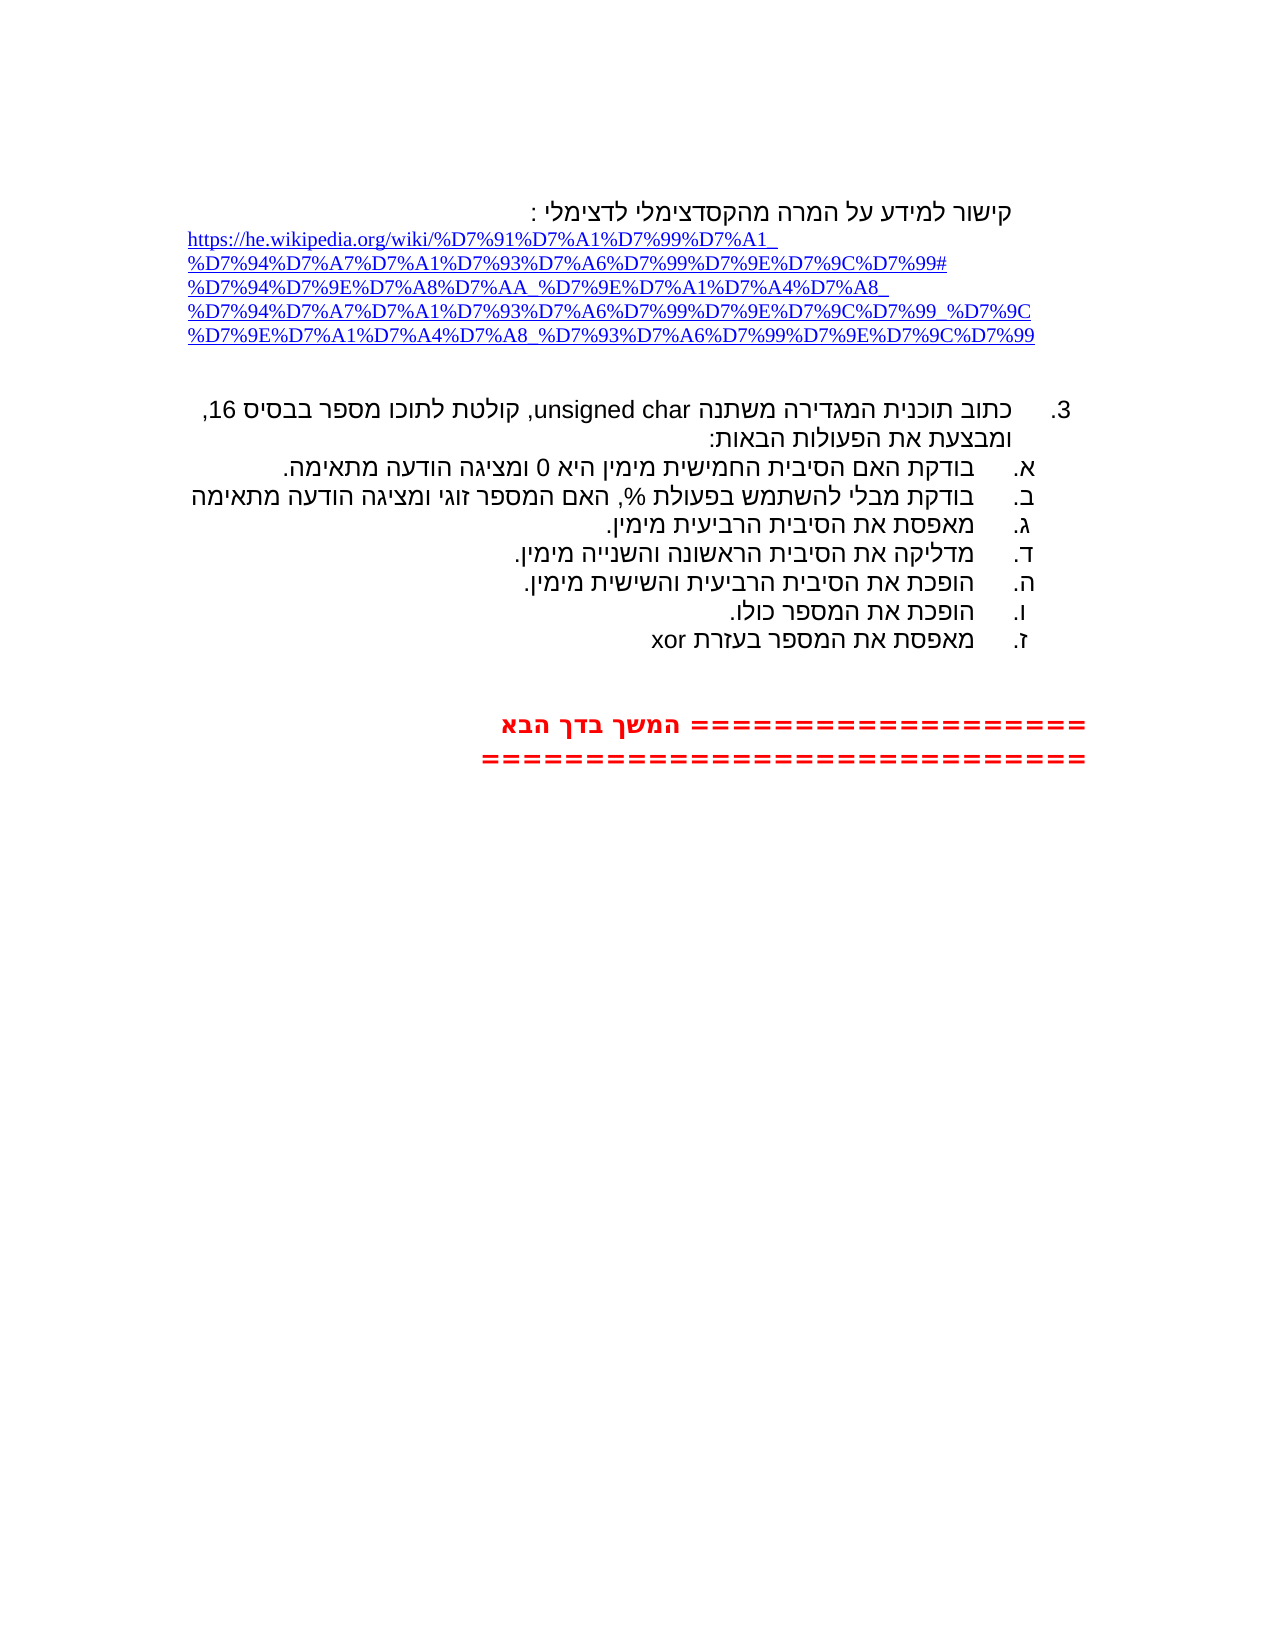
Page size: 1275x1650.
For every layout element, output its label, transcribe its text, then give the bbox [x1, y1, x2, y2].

list כתוב תוכנית המגדירה משתנה unsigned char, קולטת לתוכו מספר בבסיס 16, ומבצעת את הפעולות הבאות: [187, 395, 1050, 453]
list מאפסת את הסיבית הרביעית מימין. [187, 510, 1012, 539]
text =================== המשך בדך הבא ============================= [187, 710, 1087, 773]
text https://he.wikipedia.org/wiki/%D7%91%D7%A1%D7%99%D7%A1_%D7%94%D7%A7%D7%A1%D7%93%D7%A6%D7%99%D7%9E%D7%9C%D7%99#%D7%94%D7%9E%D7%A8%D7%AA_%D7%9E%D7%A1%D7%A4%D7%A8_%D7%94%D7%A7%D7%A1%D7%93%D7%A6%D7%99%D7%9E%D7%9C%D7%99_%D7%9C%D7%9E%D7%A1%D7%A4%D7%A8_%D7%93%D7%A6%D7%99%D7%9E%D7%9C%D7%99 [187, 227, 1087, 347]
list הופכת את המספר כולו. [187, 597, 1012, 625]
list מאפסת את המספר בעזרת xor [187, 625, 1012, 654]
text קישור למידע על המרה מהקסדצימלי לדצימלי : [187, 198, 1087, 227]
list הופכת את הסיבית הרביעית והשישית מימין. [187, 568, 1012, 597]
list בודקת האם הסיבית החמישית מימין היא 0 ומציגה הודעה מתאימה. [187, 453, 1012, 482]
list בודקת מבלי להשתמש בפעולת %, האם המספר זוגי ומציגה הודעה מתאימה [187, 482, 1012, 510]
list מדליקה את הסיבית הראשונה והשנייה מימין. [187, 539, 1012, 568]
